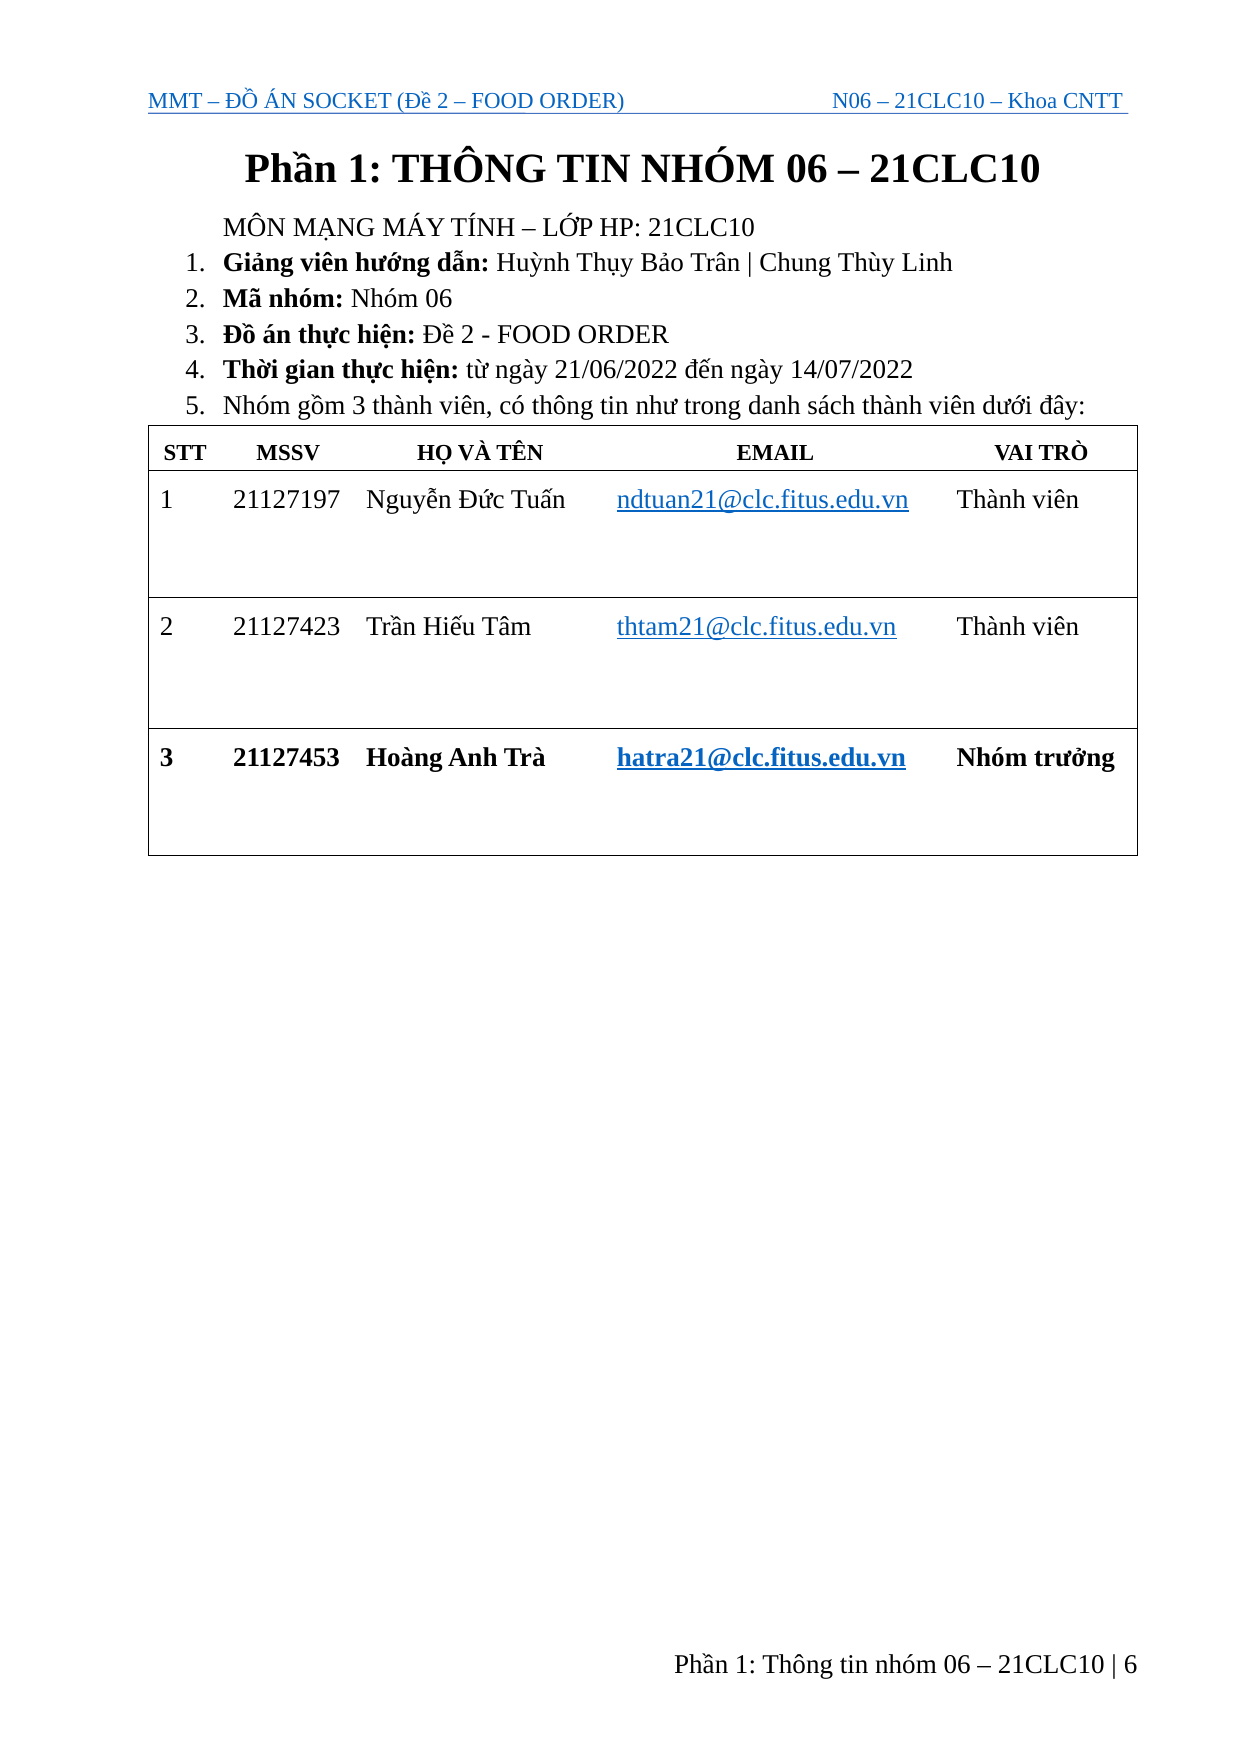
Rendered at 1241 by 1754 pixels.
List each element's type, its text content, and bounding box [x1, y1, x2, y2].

table_cell hatra21@clc.fitus.edu.vn [605, 729, 945, 854]
table_cell 21127423 [222, 598, 354, 727]
list Thời gian thực hiện: từ ngày 21/06/2022 đến ngày 14/07/2022 [185, 354, 1137, 385]
table_cell 21127453 [222, 729, 354, 854]
list Nhóm gồm 3 thành viên, có thông tin như trong danh sách thành viên dưới đây: [185, 389, 1137, 421]
table_cell Nhóm trưởng [945, 729, 1137, 854]
table_header VAI TRÒ [945, 426, 1137, 469]
table_cell thtam21@clc.fitus.edu.vn [605, 598, 945, 727]
list MÔN MẠNG MÁY TÍNH – LỚP HP: 21CLC10 [223, 211, 1137, 242]
table_cell 3 [149, 729, 222, 854]
table_cell Hoàng Anh Trà [355, 729, 605, 854]
table_header MSSV [222, 426, 354, 469]
table_cell Thành viên [945, 598, 1137, 727]
table_header HỌ VÀ TÊN [355, 426, 605, 469]
table_cell Thành viên [945, 471, 1137, 597]
table_header EMAIL [605, 426, 945, 469]
list Giảng viên hướng dẫn: Huỳnh Thụy Bảo Trân | Chung Thùy Linh [185, 246, 1137, 278]
table_cell 1 [149, 471, 222, 597]
subtitle Phần 1: THÔNG TIN NHÓM 06 – 21CLC10 [148, 143, 1137, 191]
table_header STT [149, 426, 222, 469]
table_cell 2 [149, 598, 222, 727]
table_cell ndtuan21@clc.fitus.edu.vn [605, 471, 945, 597]
table_cell 21127197 [222, 471, 354, 597]
table_cell Trần Hiếu Tâm [355, 598, 605, 727]
table_cell Nguyễn Đức Tuấn [355, 471, 605, 597]
list Đồ án thực hiện: Đề 2 - FOOD ORDER [185, 318, 1137, 349]
list Mã nhóm: Nhóm 06 [185, 282, 1137, 313]
